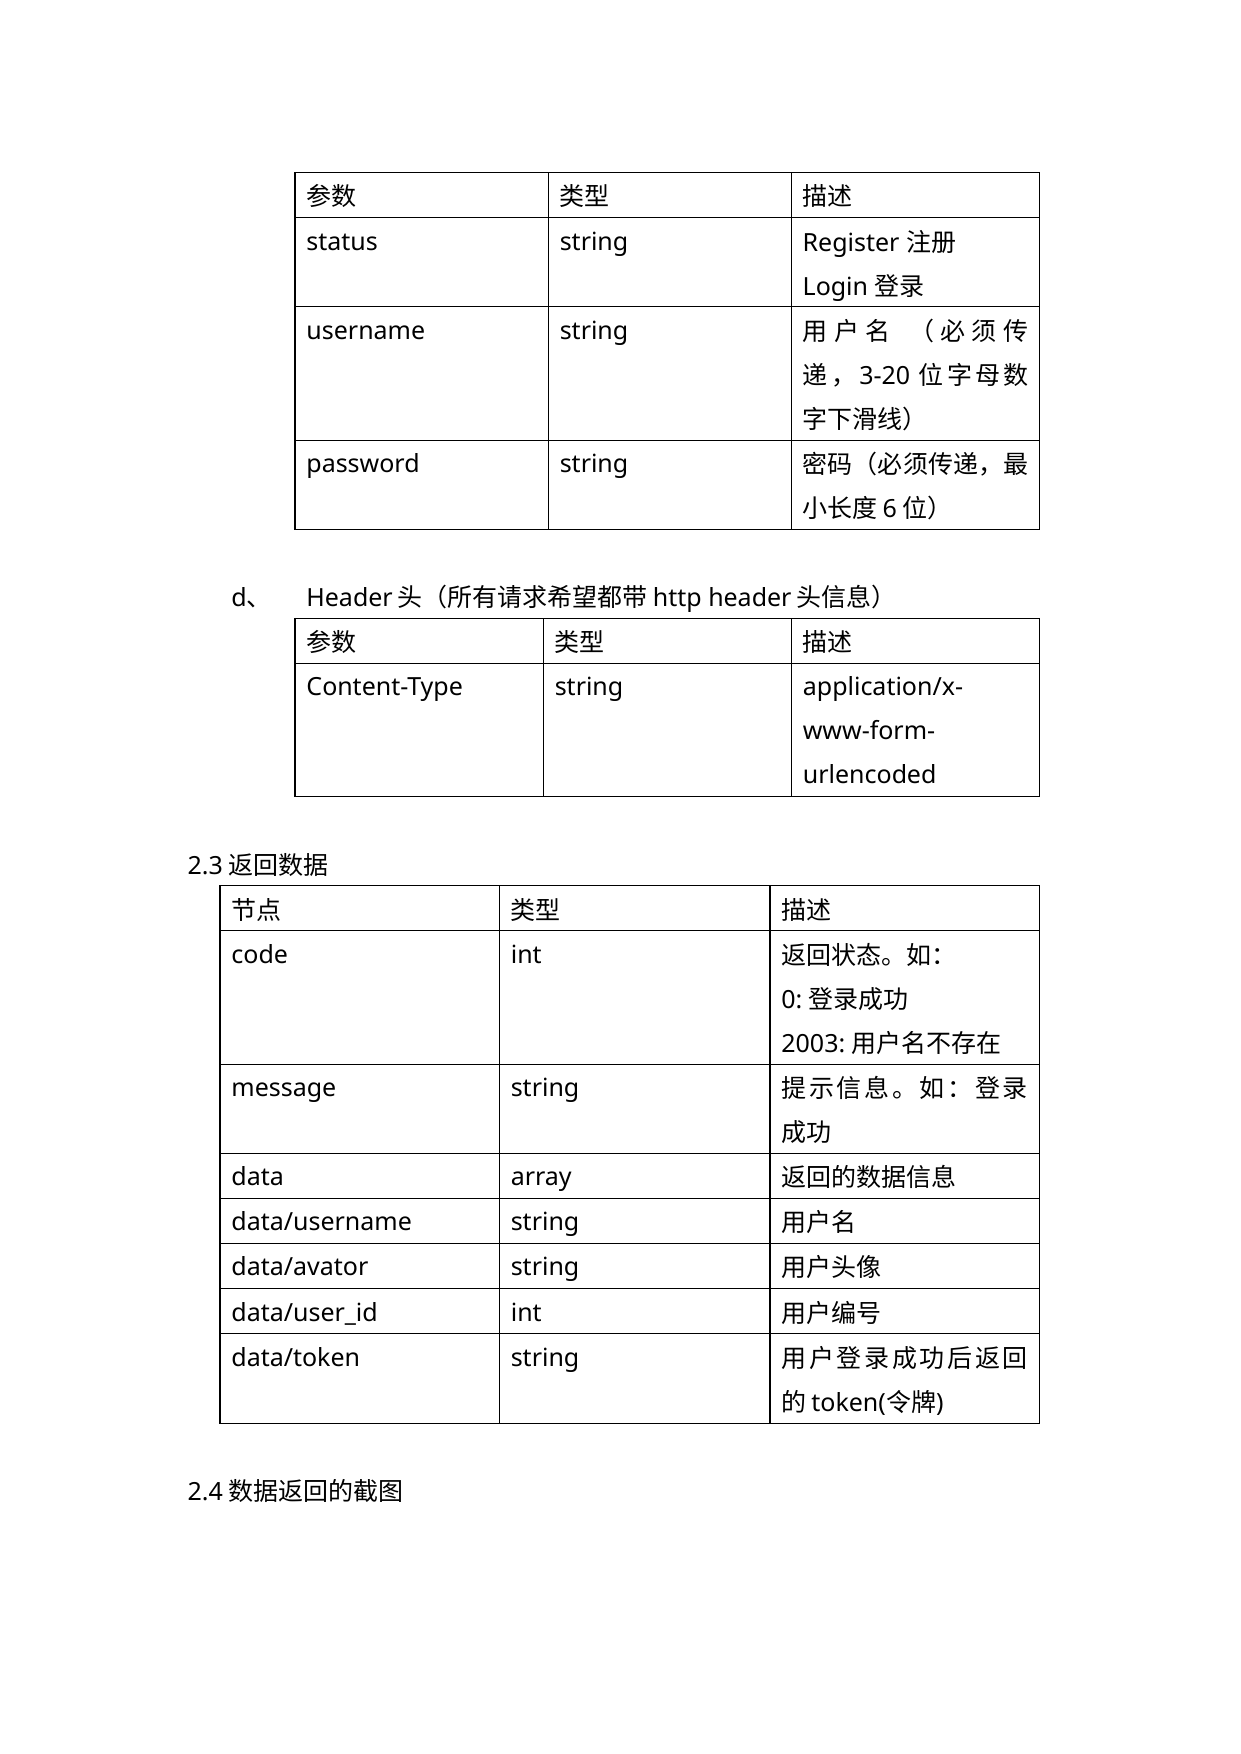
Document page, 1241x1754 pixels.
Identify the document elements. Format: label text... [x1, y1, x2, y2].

table_cell string [549, 441, 791, 529]
table_cell 提示信息。如：登录成功 [771, 1065, 1039, 1153]
table_header 类型 [549, 173, 791, 217]
table_header 参数 [296, 619, 543, 663]
table_cell 返回状态。如： 0: 登录成功 2003: 用户名不存在 [771, 931, 1039, 1064]
table_cell string [500, 1334, 769, 1422]
table_cell application/x-www-form-urlencoded [792, 664, 1039, 796]
table_cell array [500, 1154, 769, 1198]
table_cell code [221, 931, 499, 1064]
table_cell data/avator [221, 1244, 499, 1288]
table_cell status [296, 218, 548, 306]
table_cell 用户编号 [771, 1289, 1039, 1333]
list Header头（所有请求希望都带http header头信息） [231, 574, 1053, 618]
table_cell 密码（必须传递，最小长度6位） [792, 441, 1039, 529]
table_cell 用户名 [771, 1199, 1039, 1243]
table_header 类型 [500, 886, 769, 930]
table_cell 用户头像 [771, 1244, 1039, 1288]
table_header 参数 [296, 173, 548, 217]
table_cell Register 注册 Login 登录 [792, 218, 1039, 306]
table_cell 用户名 （必须传递，3-20位字母数字下滑线） [792, 307, 1039, 439]
text 2.3返回数据 [187, 841, 1053, 885]
table_cell string [549, 218, 791, 306]
table_cell data/token [221, 1334, 499, 1422]
table_cell string [500, 1244, 769, 1288]
table_cell string [500, 1065, 769, 1153]
table_header 类型 [544, 619, 791, 663]
table_header 描述 [771, 886, 1039, 930]
table_cell Content-Type [296, 664, 543, 796]
table_cell data/user_id [221, 1289, 499, 1333]
table_cell string [500, 1199, 769, 1243]
table_header 节点 [221, 886, 499, 930]
table_cell message [221, 1065, 499, 1153]
table_cell data [221, 1154, 499, 1198]
table_cell 用户登录成功后返回的token(令牌) [771, 1334, 1039, 1422]
table_header 描述 [792, 173, 1039, 217]
table_cell int [500, 931, 769, 1064]
table_cell username [296, 307, 548, 439]
table_cell string [544, 664, 791, 796]
table_cell 返回的数据信息 [771, 1154, 1039, 1198]
table_cell string [549, 307, 791, 439]
table_cell password [296, 441, 548, 529]
text 2.4数据返回的截图 [187, 1467, 1053, 1512]
table_header 描述 [792, 619, 1039, 663]
table_cell int [500, 1289, 769, 1333]
table_cell data/username [221, 1199, 499, 1243]
